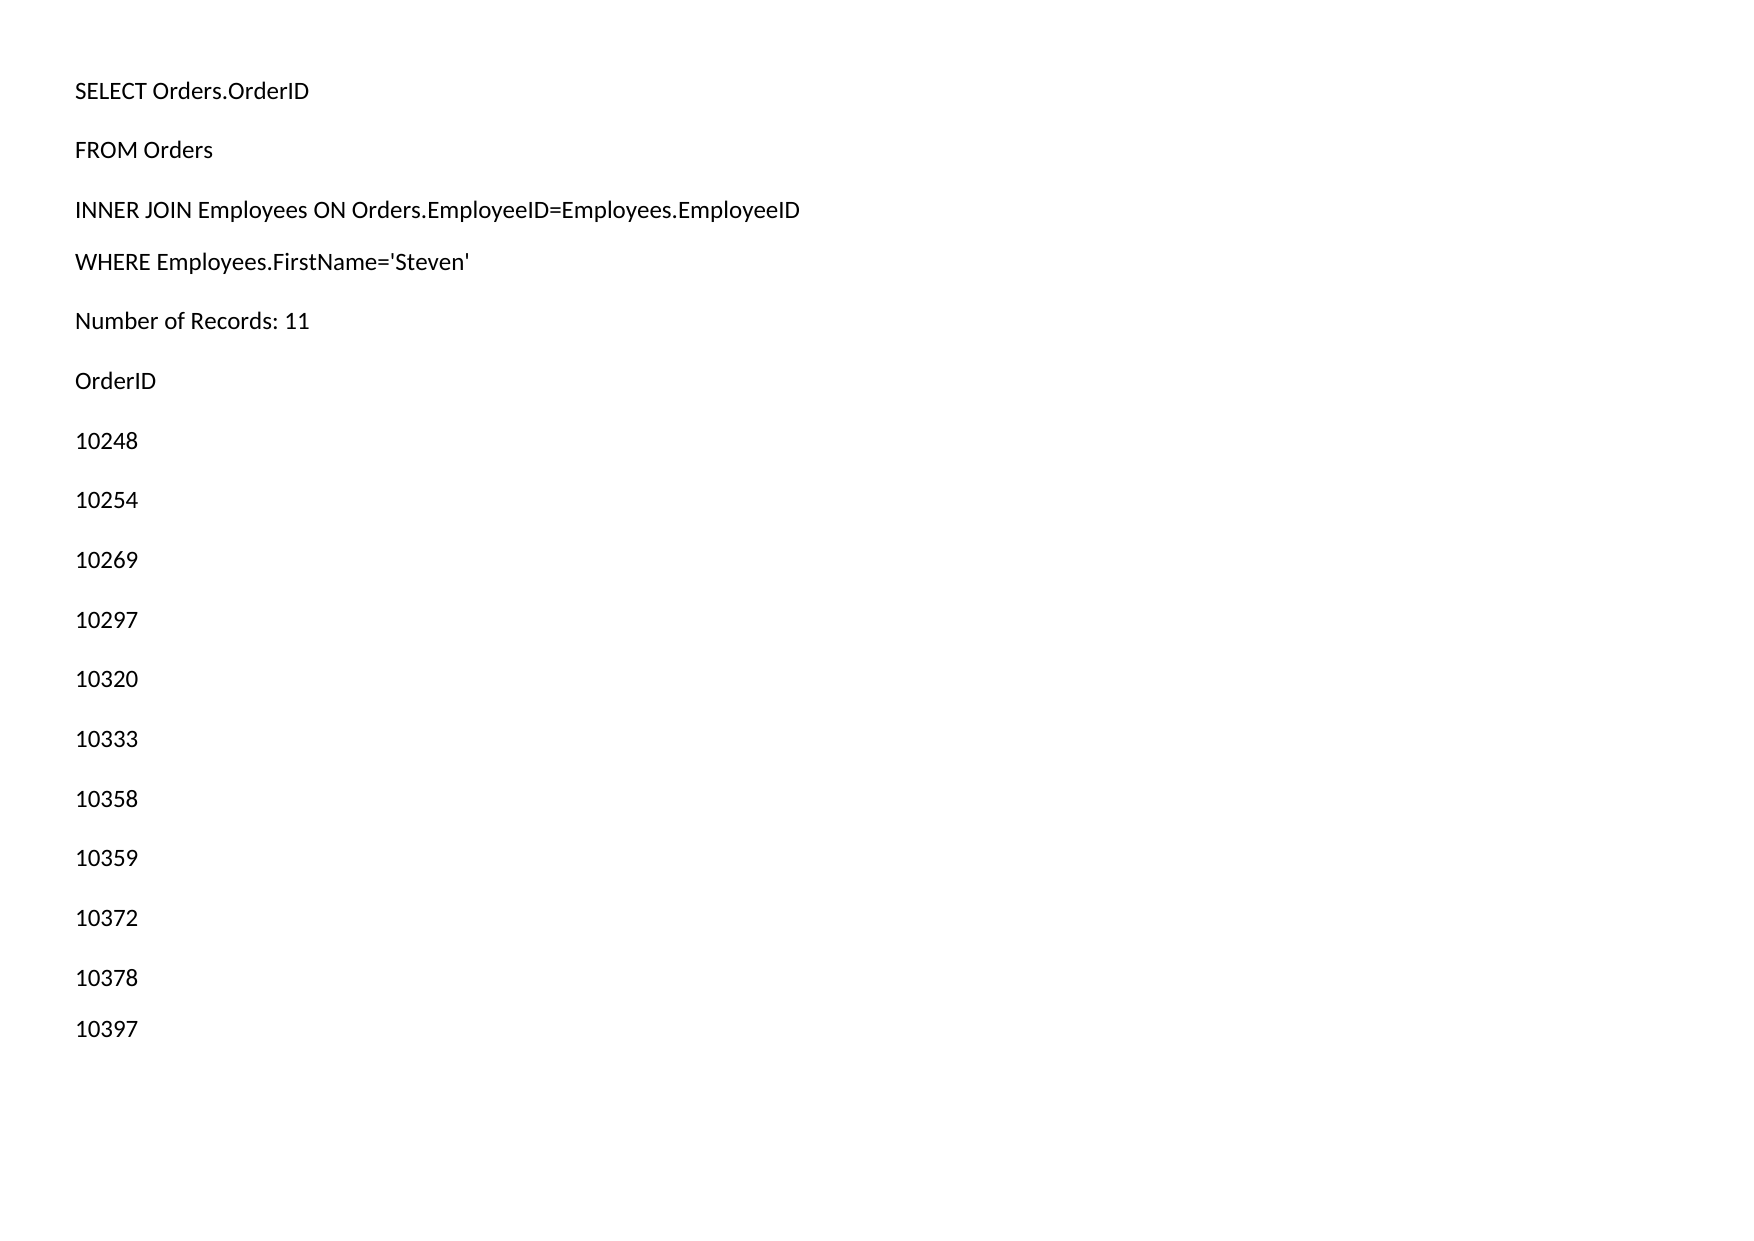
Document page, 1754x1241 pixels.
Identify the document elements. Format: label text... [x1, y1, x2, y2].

text 10359 [75, 843, 1679, 873]
text 10320 [75, 663, 1679, 694]
text SELECT Orders.OrderID [75, 75, 1679, 106]
text INNER JOIN Employees ON Orders.EmployeeID=Employees.EmployeeID [75, 194, 1679, 225]
text 10248 [75, 425, 1679, 455]
text 10372 [75, 902, 1679, 933]
text Number of Records: 11 [75, 305, 1679, 336]
text OrderID [75, 365, 1679, 396]
text 10269 [75, 544, 1679, 575]
text 10397 [75, 1013, 1679, 1044]
text 10297 [75, 604, 1679, 634]
text 10333 [75, 723, 1679, 754]
text WHERE Employees.FirstName='Steven' [75, 246, 1679, 276]
text FROM Orders [75, 135, 1679, 165]
text 10378 [75, 962, 1679, 992]
text 10254 [75, 484, 1679, 515]
text 10358 [75, 783, 1679, 813]
